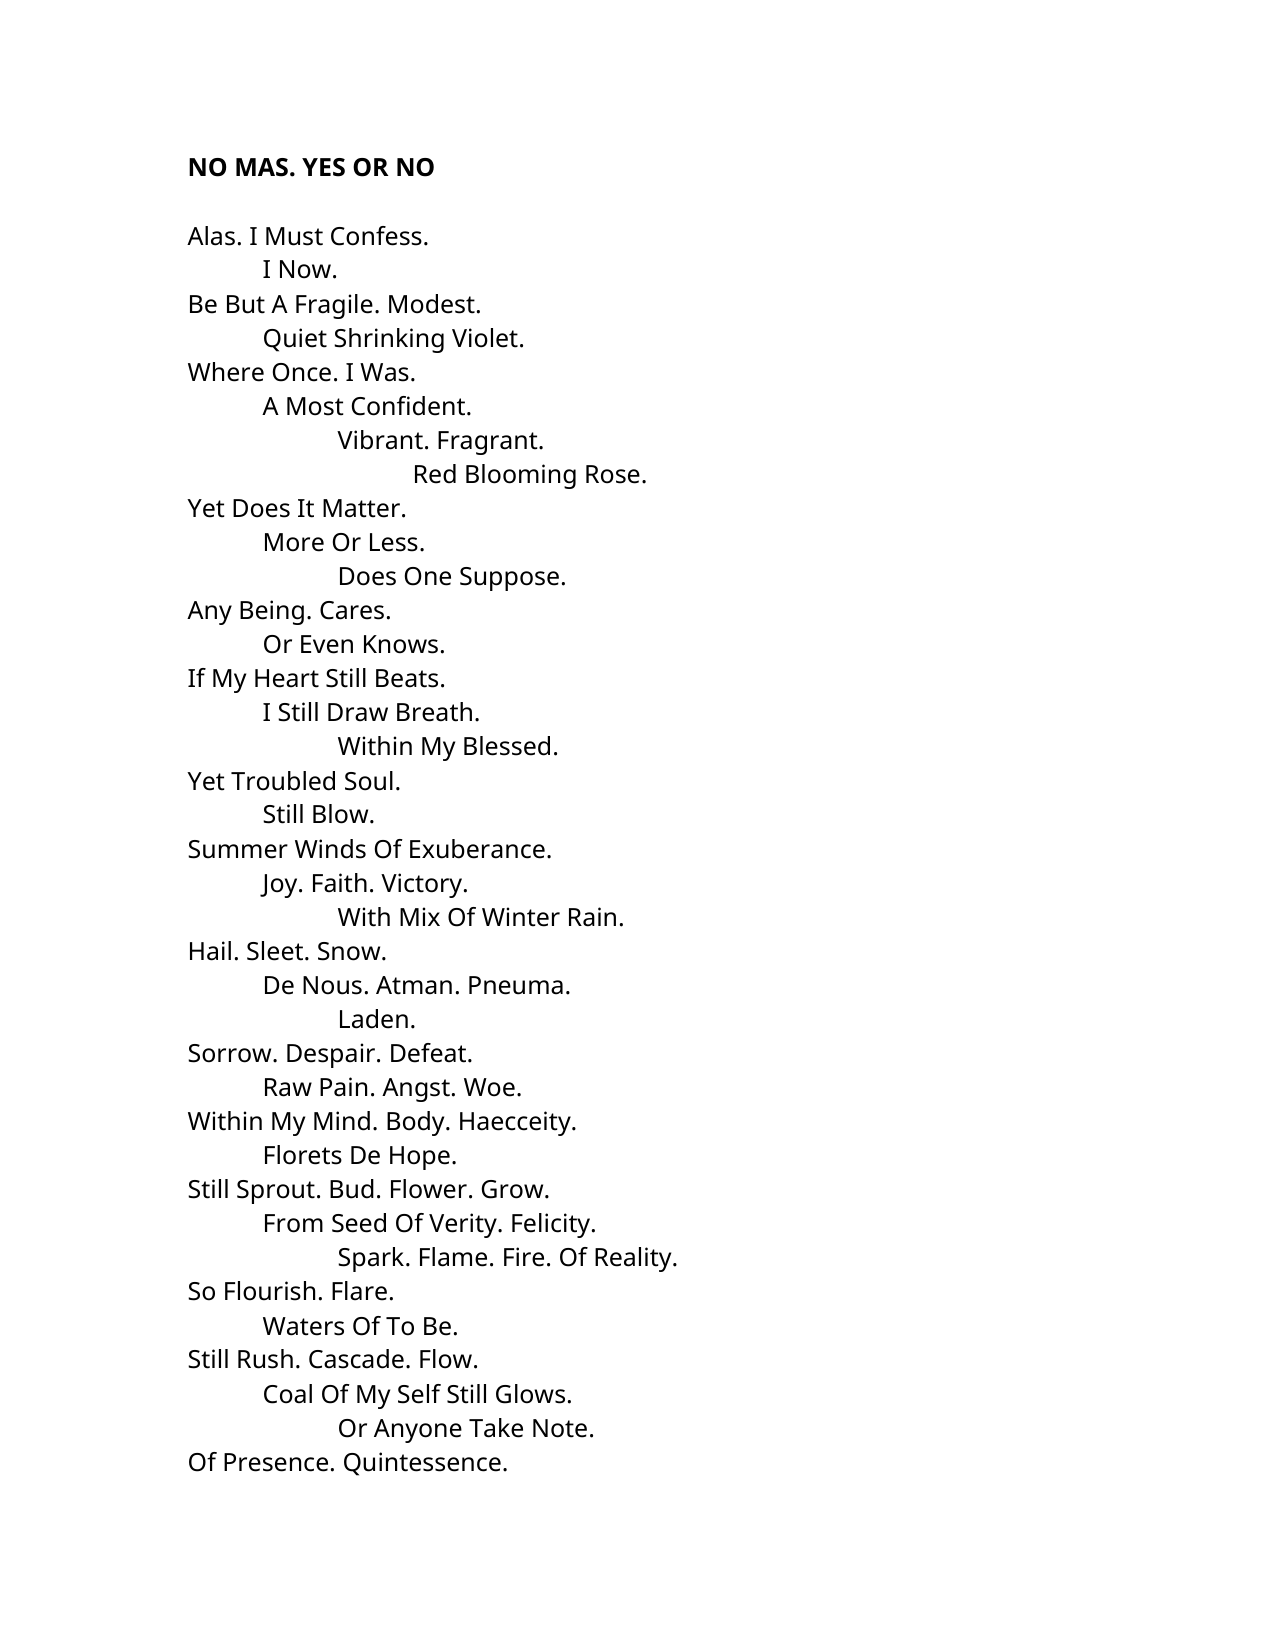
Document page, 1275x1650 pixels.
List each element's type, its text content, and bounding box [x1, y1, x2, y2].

text Of Presence. Quintessence. [187, 1444, 1087, 1478]
text A Most Confident. [187, 388, 1087, 422]
text Raw Pain. Angst. Woe. [187, 1070, 1087, 1104]
text Waters Of To Be. [187, 1308, 1087, 1342]
text With Mix Of Winter Rain. [262, 899, 1087, 933]
text Within My Blessed. [262, 729, 1087, 763]
text Florets De Hope. [187, 1138, 1087, 1172]
text Yet Does It Matter. [187, 491, 1087, 525]
text Or Even Knows. [187, 627, 1087, 661]
text Joy. Faith. Victory. [187, 865, 1087, 899]
text Does One Suppose. [262, 559, 1087, 593]
text Alas. I Must Confess. [187, 218, 1087, 252]
text Red Blooming Rose. [337, 457, 1087, 491]
text So Flourish. Flare. [187, 1274, 1087, 1308]
text Coal Of My Self Still Glows. [187, 1376, 1087, 1410]
text Sorrow. Despair. Defeat. [187, 1036, 1087, 1070]
text NO MAS. YES OR NO [187, 150, 1087, 184]
text Any Being. Cares. [187, 593, 1087, 627]
text Still Rush. Cascade. Flow. [187, 1342, 1087, 1376]
text Be But A Fragile. Modest. [187, 286, 1087, 320]
text Summer Winds Of Exuberance. [187, 831, 1087, 865]
text Still Blow. [187, 797, 1087, 831]
text Still Sprout. Bud. Flower. Grow. [187, 1172, 1087, 1206]
text More Or Less. [187, 525, 1087, 559]
text Vibrant. Fragrant. [262, 422, 1087, 457]
text Quiet Shrinking Violet. [187, 320, 1087, 354]
text From Seed Of Verity. Felicity. [187, 1206, 1087, 1240]
text Within My Mind. Body. Haecceity. [187, 1104, 1087, 1138]
text I Now. [187, 252, 1087, 286]
text De Nous. Atman. Pneuma. [187, 967, 1087, 1002]
text Yet Troubled Soul. [187, 763, 1087, 797]
text Or Anyone Take Note. [262, 1410, 1087, 1444]
text I Still Draw Breath. [187, 695, 1087, 729]
text Spark. Flame. Fire. Of Reality. [262, 1240, 1087, 1274]
text If My Heart Still Beats. [187, 661, 1087, 695]
text Laden. [262, 1002, 1087, 1036]
text Hail. Sleet. Snow. [187, 933, 1087, 967]
text Where Once. I Was. [187, 354, 1087, 388]
